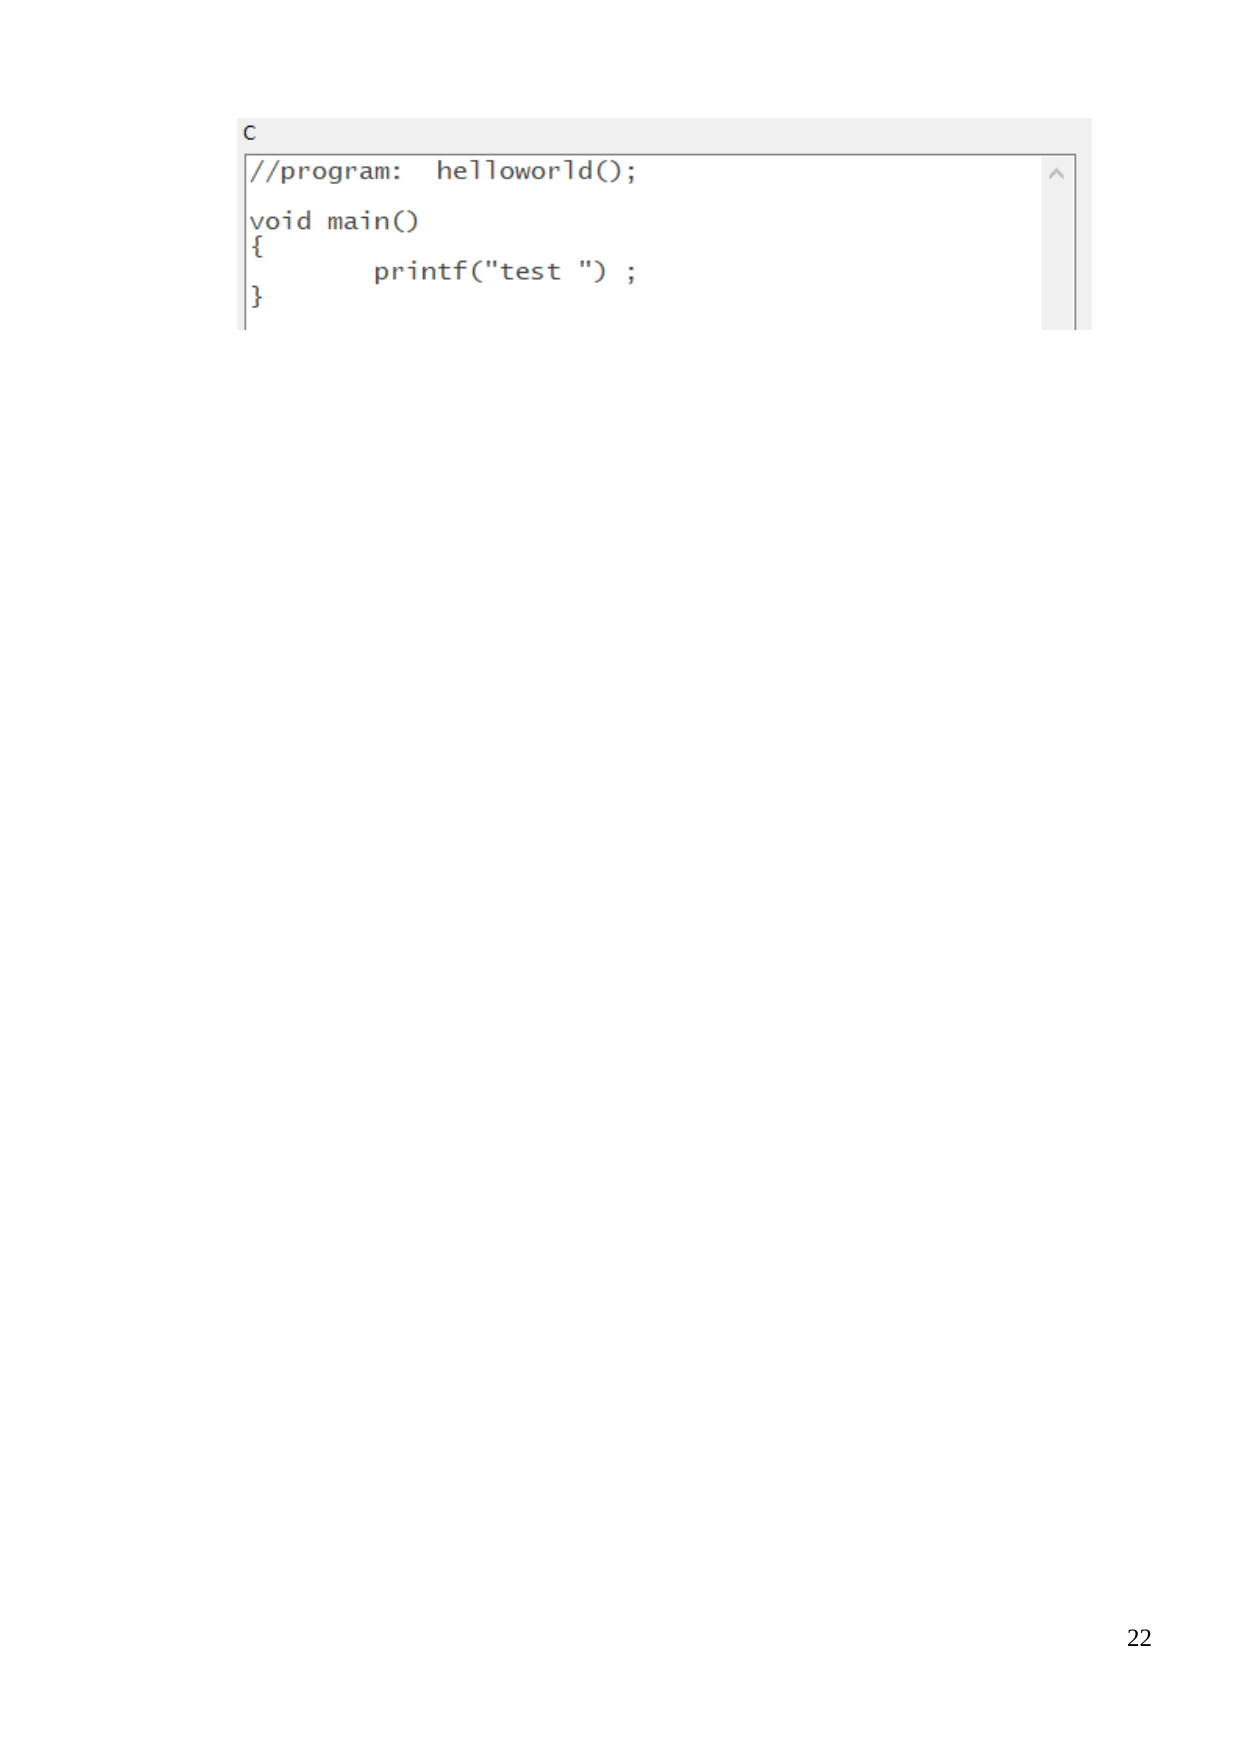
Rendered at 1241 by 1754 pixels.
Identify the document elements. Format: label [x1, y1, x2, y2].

picture [237, 118, 1092, 330]
